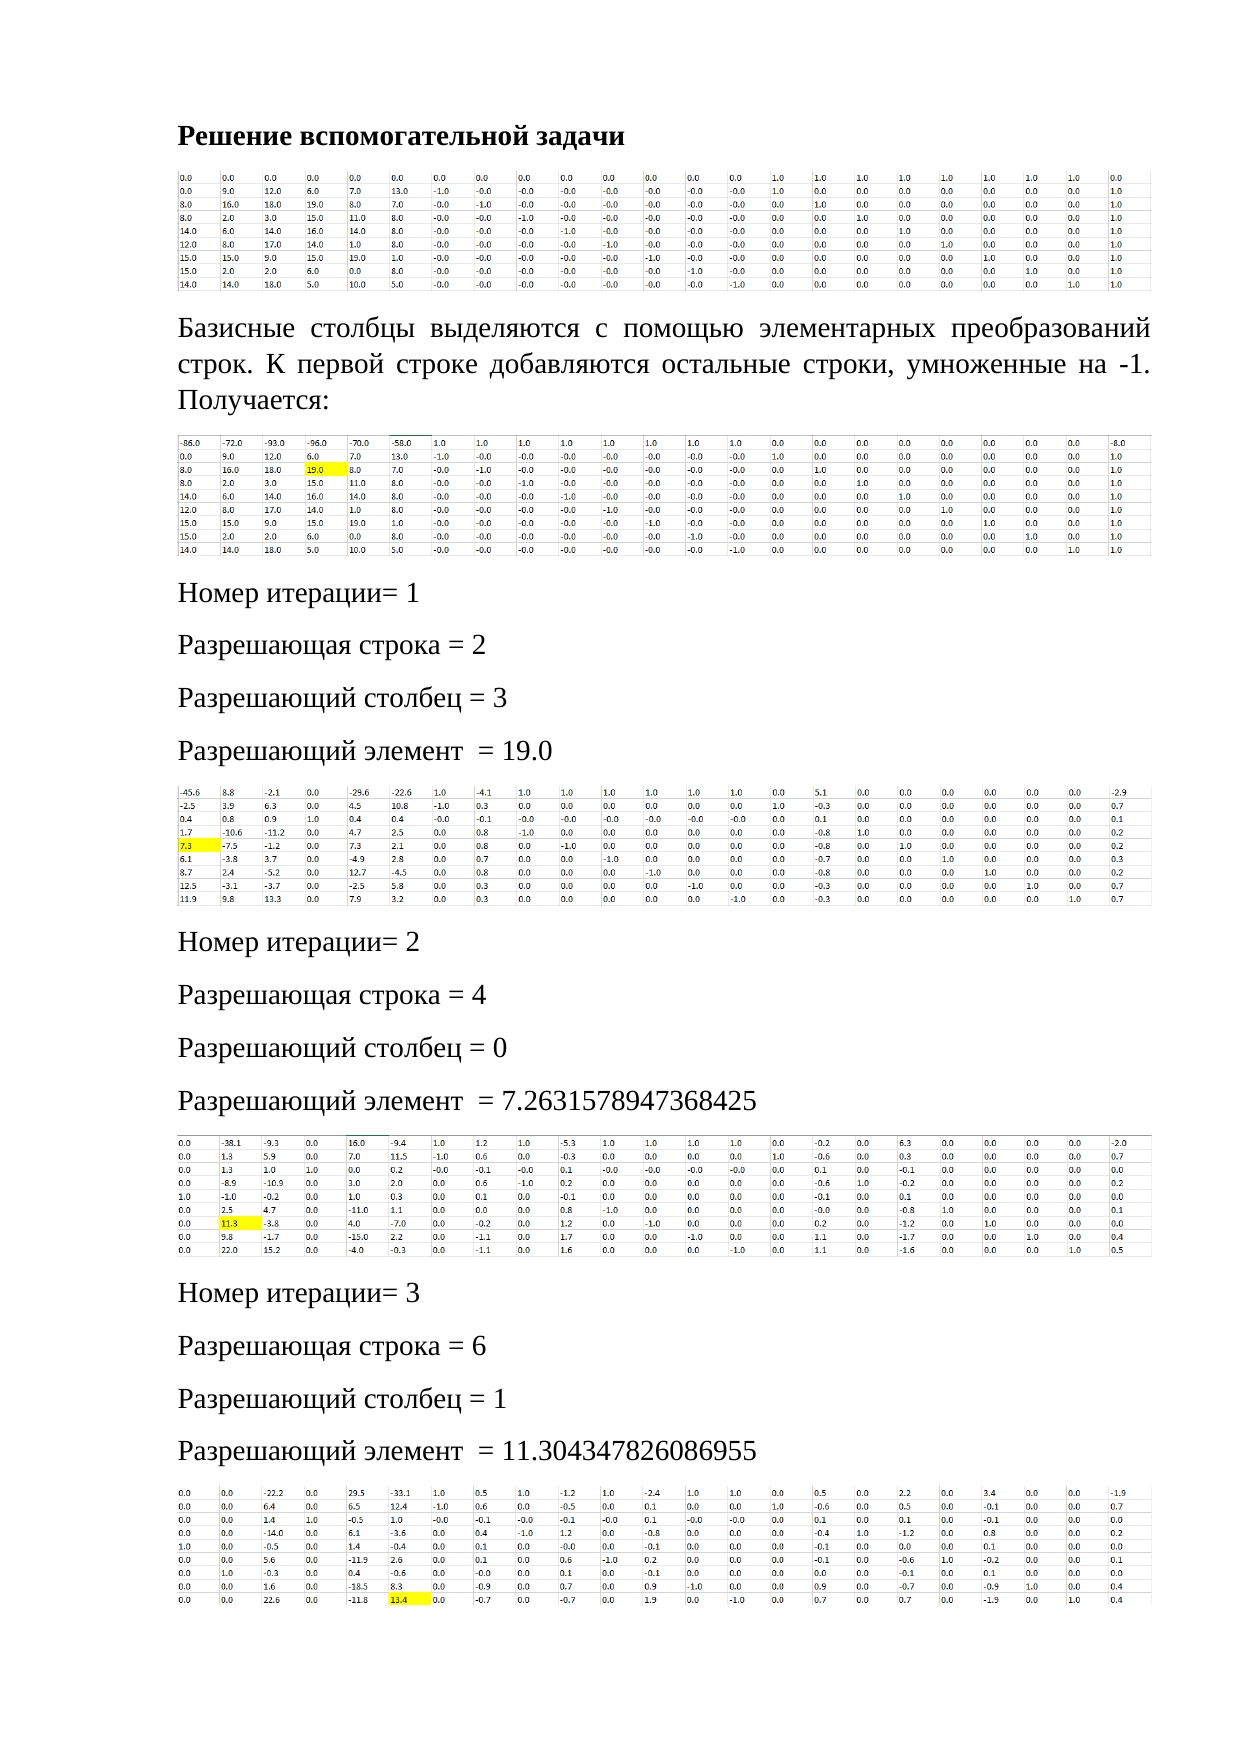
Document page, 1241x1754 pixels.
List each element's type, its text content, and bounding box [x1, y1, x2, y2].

text Разрешающий столбец = 1 [177, 1381, 1152, 1414]
picture [177, 171, 1152, 291]
picture [177, 1486, 1152, 1605]
text Номер итерации= 3 [177, 1275, 1152, 1309]
text Базисные столбцы выделяются с помощью элементарных преобразований строк. К первой строке добавляются остальные строки, умноженные на -1. Получается: [177, 310, 1152, 416]
text Разрешающая строка = 6 [177, 1328, 1152, 1361]
text Разрешающий элемент = 19.0 [177, 733, 1152, 767]
text Разрешающий столбец = 0 [177, 1030, 1152, 1064]
text Номер итерации= 2 [177, 924, 1152, 958]
text Разрешающая строка = 4 [177, 977, 1152, 1011]
text Решение вспомогательной задачи [177, 118, 1152, 152]
text Разрешающий столбец = 3 [177, 680, 1152, 714]
picture [177, 1135, 1152, 1257]
picture [177, 435, 1152, 556]
text Разрешающая строка = 2 [177, 627, 1152, 661]
text Разрешающий элемент = 7.2631578947368425 [177, 1083, 1152, 1116]
picture [177, 786, 1152, 906]
text Номер итерации= 1 [177, 575, 1152, 608]
text Разрешающий элемент = 11.304347826086955 [177, 1433, 1152, 1467]
